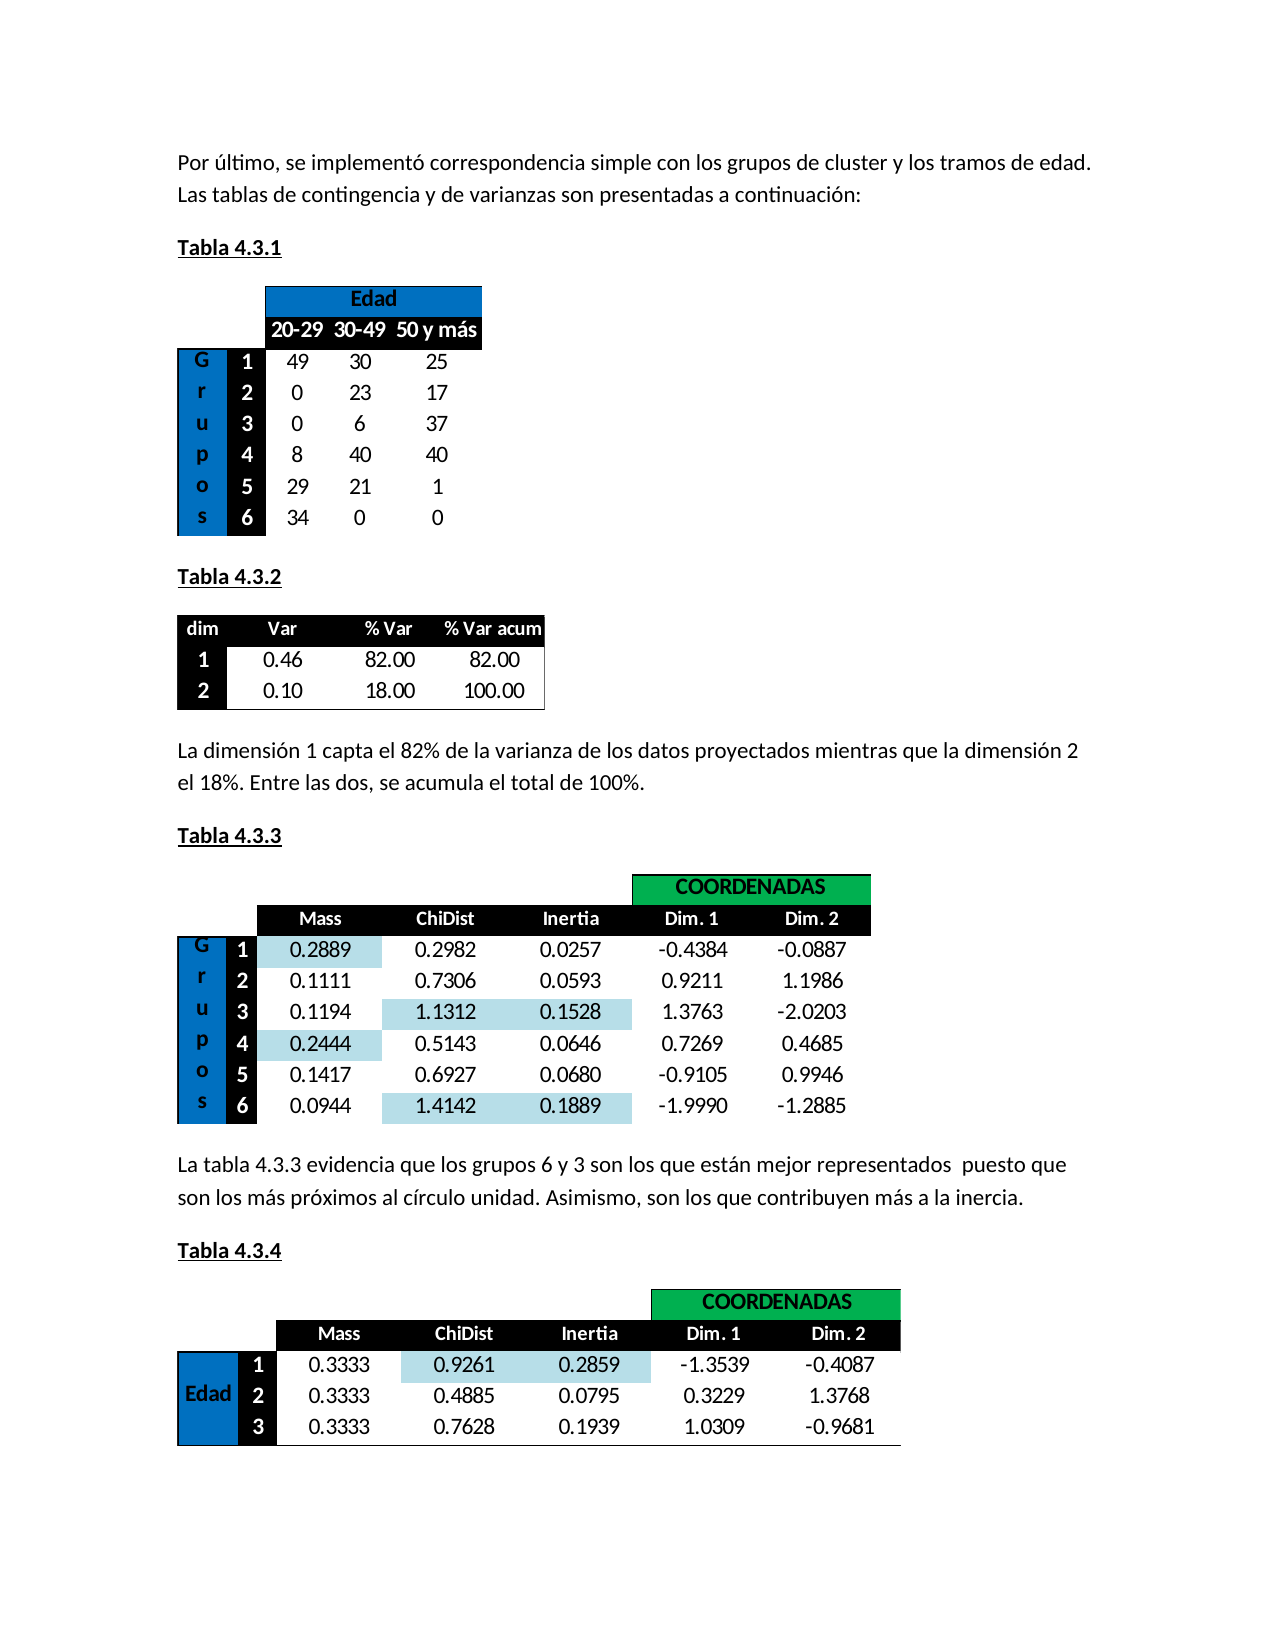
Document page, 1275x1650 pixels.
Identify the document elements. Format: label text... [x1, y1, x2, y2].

text La dimensión 1 capta el 82% de la varianza de los datos proyectados mientras que la dimensión 2 el 18%. Entre las dos, se acumula el total de 100%. [177, 736, 1098, 796]
text Tabla 4.3.1 [177, 233, 1098, 261]
text La tabla 4.3.3 evidencia que los grupos 6 y 3 son los que están mejor representados puesto que son los más próximos al círculo unidad. Asimismo, son los que contribuyen más a la inercia. [177, 1151, 1098, 1211]
text Tabla 4.3.4 [177, 1236, 1098, 1264]
text Por último, se implementó correspondencia simple con los grupos de cluster y los tramos de edad. Las tablas de contingencia y de varianzas son presentadas a continuación: [177, 148, 1098, 208]
text Tabla 4.3.3 [177, 821, 1098, 849]
text Tabla 4.3.2 [177, 562, 1098, 590]
